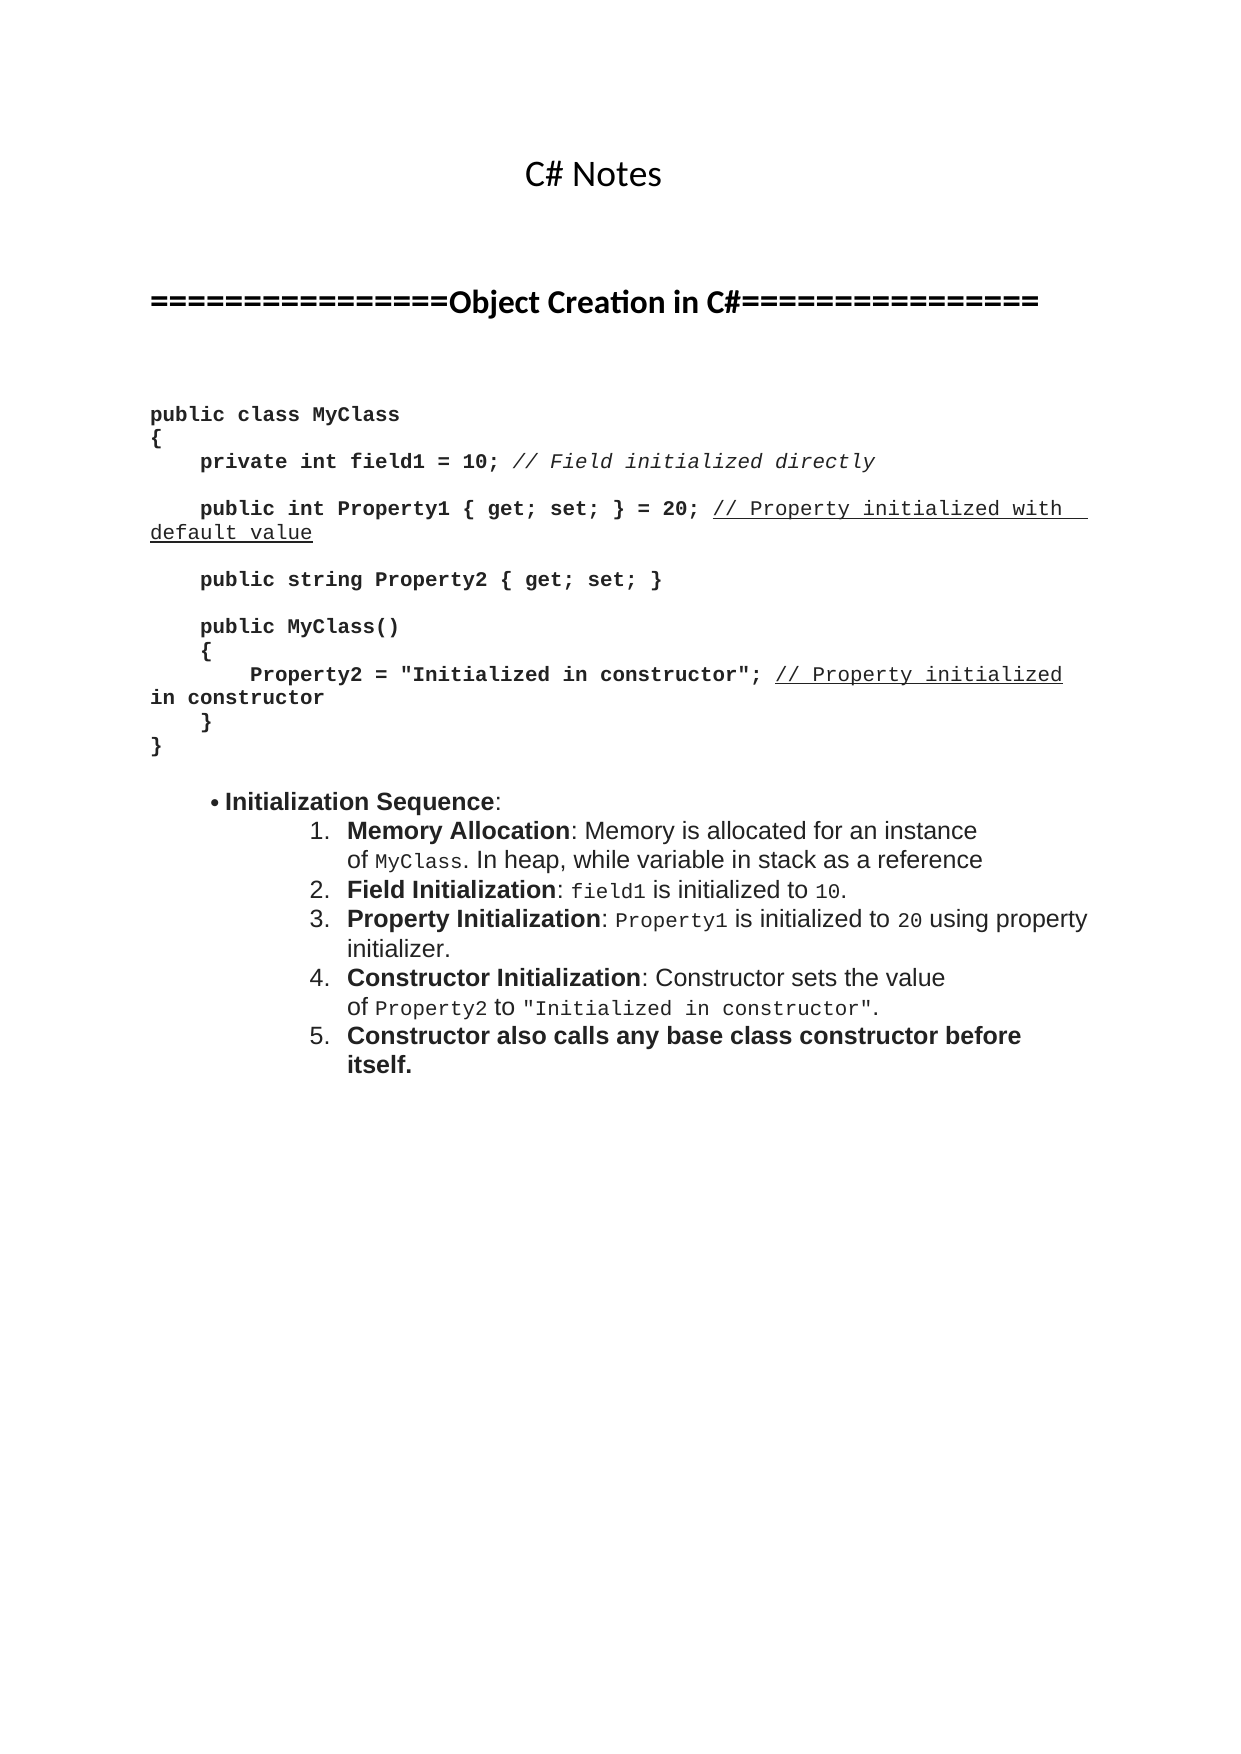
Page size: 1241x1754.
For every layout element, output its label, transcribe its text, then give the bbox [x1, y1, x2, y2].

text } [150, 711, 1090, 734]
text { [150, 640, 1090, 664]
list Initialization Sequence: [211, 787, 1090, 816]
list Memory Allocation: Memory is allocated for an instance of MyClass. In heap, while variable in stack as a reference [309, 816, 1090, 874]
text ================Object Creation in C#================ [150, 277, 1090, 323]
list Field Initialization: field1 is initialized to 10. [309, 874, 1090, 904]
text public class MyClass [150, 403, 1090, 427]
text public string Property2 { get; set; } [150, 569, 1090, 593]
text Property2 = "Initialized in constructor"; // Property initialized in constructor [150, 664, 1090, 711]
text } [150, 734, 1090, 758]
text private int field1 = 10; // Field initialized directly [150, 451, 1090, 474]
text public MyClass() [150, 616, 1090, 640]
text public int Property1 { get; set; } = 20; // Property initialized with default value [150, 498, 1090, 545]
text { [150, 427, 1090, 451]
text C# Notes [150, 150, 1090, 196]
list Property Initialization: Property1 is initialized to 20 using property initializer. [309, 904, 1090, 963]
list Constructor Initialization: Constructor sets the value of Property2 to "Initialized in constructor". [309, 963, 1090, 1021]
list Constructor also calls any base class constructor before itself. [309, 1021, 1090, 1079]
